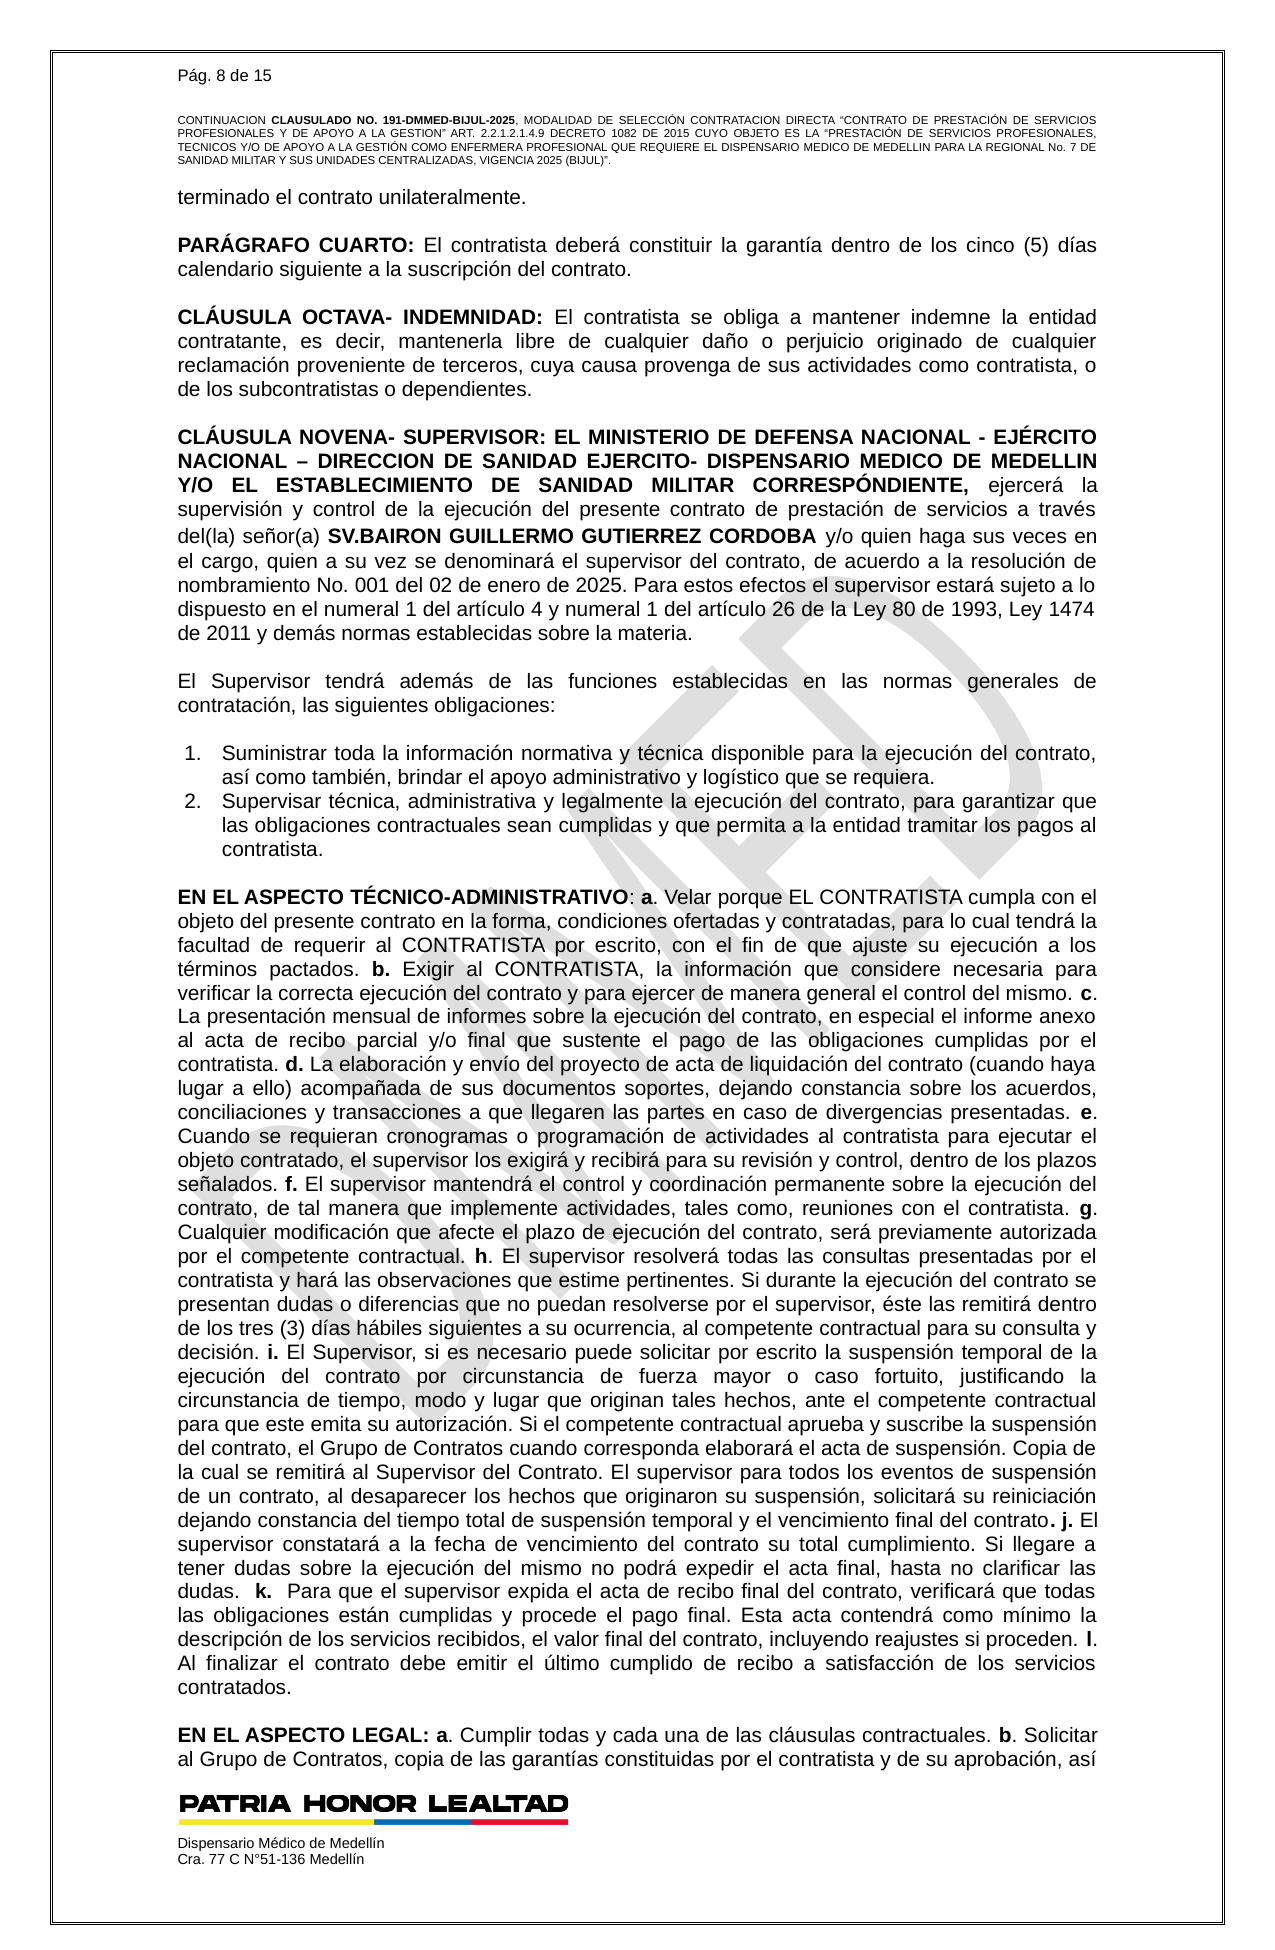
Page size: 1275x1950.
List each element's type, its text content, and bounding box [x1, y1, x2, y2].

text CLÁUSULA NOVENA- SUPERVISOR: EL MINISTERIO DE DEFENSA NACIONAL - EJÉRCITO NACIONAL – DIRECCION DE SANIDAD EJERCITO- DISPENSARIO MEDICO DE MEDELLIN Y/O EL ESTABLECIMIENTO DE SANIDAD MILITAR CORRESPÓNDIENTE, ejercerá la supervisión y control de la ejecución del presente contrato de prestación de servicios a través del(la) señor(a) SV.BAIRON GUILLERMO GUTIERREZ CORDOBA y/o quien haga sus veces en el cargo, quien a su vez se denominará el supervisor del contrato, de acuerdo a la resolución de nombramiento No. 001 del 02 de enero de 2025. Para estos efectos el supervisor estará sujeto a lo dispuesto en el numeral 1 del artículo 4 y numeral 1 del artículo 26 de la Ley 80 de 1993, Ley 1474 de 2011 y demás normas establecidas sobre la materia. [177, 424, 1098, 645]
picture [179, 1795, 569, 1825]
text CLÁUSULA OCTAVA- INDEMNIDAD: El contratista se obliga a mantener indemne la entidad contratante, es decir, mantenerla libre de cualquier daño o perjuicio originado de cualquier reclamación proveniente de terceros, cuya causa provenga de sus actividades como contratista, o de los subcontratistas o dependientes. [177, 305, 1098, 401]
list Suministrar toda la información normativa y técnica disponible para la ejecución del contrato, así como también, brindar el apoyo administrativo y logístico que se requiera. [184, 741, 1098, 789]
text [177, 1723, 1098, 1771]
list Supervisar técnica, administrativa y legalmente la ejecución del contrato, para garantizar que las obligaciones contractuales sean cumplidas y que permita a la entidad tramitar los pagos al contratista. [184, 789, 1098, 861]
text PARÁGRAFO CUARTO: El contratista deberá constituir la garantía dentro de los cinco (5) días calendario siguiente a la suscripción del contrato. [177, 233, 1098, 281]
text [177, 185, 1098, 209]
text EN EL ASPECTO TÉCNICO-ADMINISTRATIVO: a. Velar porque EL CONTRATISTA cumpla con el objeto del presente contrato en la forma, condiciones ofertadas y contratadas, para lo cual tendrá la facultad de requerir al CONTRATISTA por escrito, con el fin de que ajuste su ejecución a los términos pactados. b. Exigir al CONTRATISTA, la información que considere necesaria para verificar la correcta ejecución del contrato y para ejercer de manera general el control del mismo. c. La presentación mensual de informes sobre la ejecución del contrato, en especial el informe anexo al acta de recibo parcial y/o final que sustente el pago de las obligaciones cumplidas por el contratista. d. La elaboración y envío del proyecto de acta de liquidación del contrato (cuando haya lugar a ello) acompañada de sus documentos soportes, dejando constancia sobre los acuerdos, conciliaciones y transacciones a que llegaren las partes en caso de divergencias presentadas. e. Cuando se requieran cronogramas o programación de actividades al contratista para ejecutar el objeto contratado, el supervisor los exigirá y recibirá para su revisión y control, dentro de los plazos señalados. f. El supervisor mantendrá el control y coordinación permanente sobre la ejecución del contrato, de tal manera que implemente actividades, tales como, reuniones con el contratista. g. Cualquier modificación que afecte el plazo de ejecución del contrato, será previamente autorizada por el competente contractual. h. El supervisor resolverá todas las consultas presentadas por el contratista y hará las observaciones que estime pertinentes. Si durante la ejecución del contrato se presentan dudas o diferencias que no puedan resolverse por el supervisor, éste las remitirá dentro de los tres (3) días hábiles siguientes a su ocurrencia, al competente contractual para su consulta y decisión. i. El Supervisor, si es necesario puede solicitar por escrito la suspensión temporal de la ejecución del contrato por circunstancia de fuerza mayor o caso fortuito, justificando la circunstancia de tiempo, modo y lugar que originan tales hechos, ante el competente contractual para que este emita su autorización. Si el competente contractual aprueba y suscribe la suspensión del contrato, el Grupo de Contratos cuando corresponda elaborará el acta de suspensión. Copia de la cual se remitirá al Supervisor del Contrato. El supervisor para todos los eventos de suspensión de un contrato, al desaparecer los hechos que originaron su suspensión, solicitará su reiniciación dejando constancia del tiempo total de suspensión temporal y el vencimiento final del contrato. j. El supervisor constatará a la fecha de vencimiento del contrato su total cumplimiento. Si llegare a tener dudas sobre la ejecución del mismo no podrá expedir el acta final, hasta no clarificar las dudas. k. Para que el supervisor expida el acta de recibo final del contrato, verificará que todas las obligaciones están cumplidas y procede el pago final. Esta acta contendrá como mínimo la descripción de los servicios recibidos, el valor final del contrato, incluyendo reajustes si proceden. l. Al finalizar el contrato debe emitir el último cumplido de recibo a satisfacción de los servicios contratados. [177, 884, 1098, 1699]
text El Supervisor tendrá además de las funciones establecidas en las normas generales de contratación, las siguientes obligaciones: [177, 669, 1098, 717]
